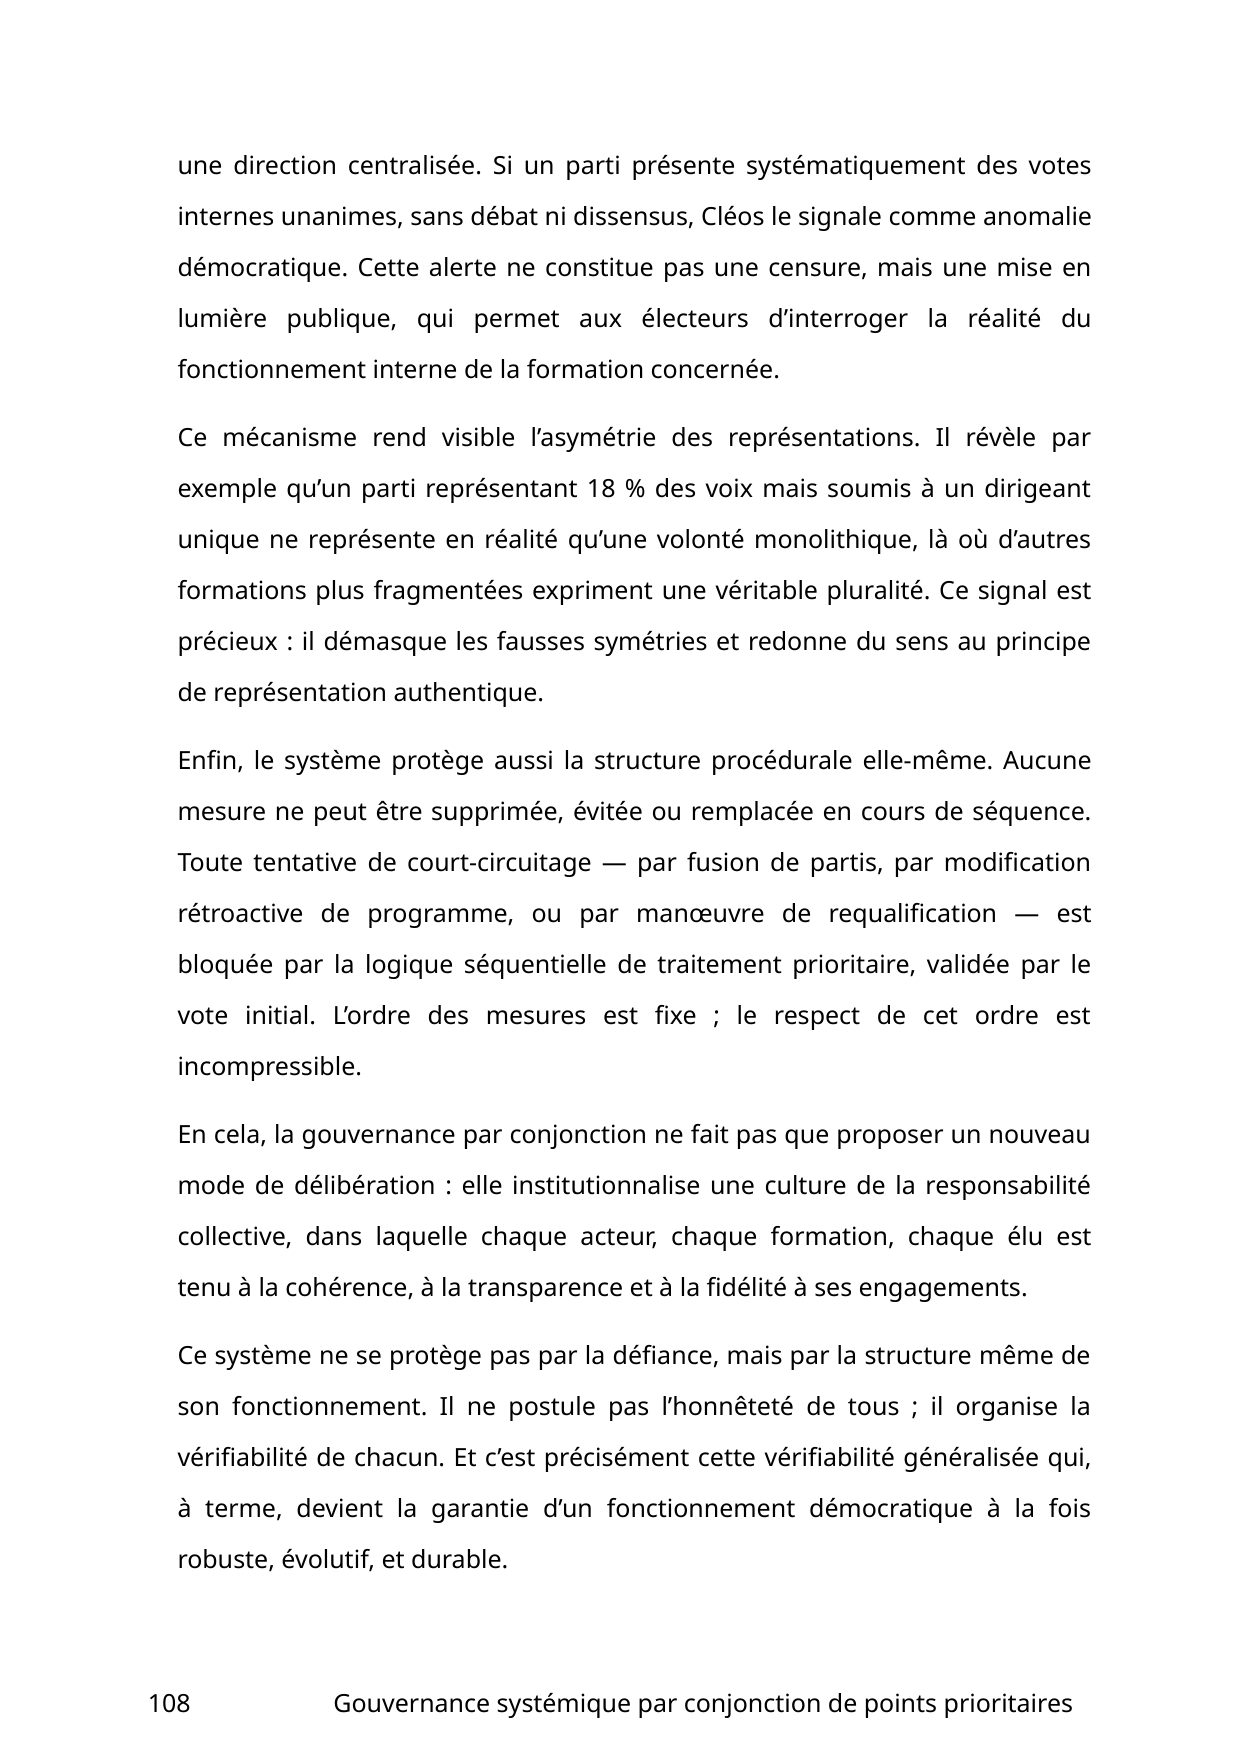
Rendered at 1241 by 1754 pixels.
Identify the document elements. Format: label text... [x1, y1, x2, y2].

text Ce mécanisme rend visible l’asymétrie des représentations. Il révèle par exemple qu’un parti représentant 18 % des voix mais soumis à un dirigeant unique ne représente en réalité qu’une volonté monolithique, là où d’autres formations plus fragmentées expriment une véritable pluralité. Ce signal est précieux : il démasque les fausses symétries et redonne du sens au principe de représentation authentique. [177, 419, 1092, 709]
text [177, 148, 1092, 386]
text Enfin, le système protège aussi la structure procédurale elle-même. Aucune mesure ne peut être supprimée, évitée ou remplacée en cours de séquence. Toute tentative de court-circuitage — par fusion de partis, par modification rétroactive de programme, ou par manœuvre de requalification — est bloquée par la logique séquentielle de traitement prioritaire, validée par le vote initial. L’ordre des mesures est fixe ; le respect de cet ordre est incompressible. [177, 742, 1092, 1083]
text Ce système ne se protège pas par la défiance, mais par la structure même de son fonctionnement. Il ne postule pas l’honnêteté de tous ; il organise la vérifiabilité de chacun. Et c’est précisément cette vérifiabilité généralisée qui, à terme, devient la garantie d’un fonctionnement démocratique à la fois robuste, évolutif, et durable. [177, 1337, 1092, 1576]
text En cela, la gouvernance par conjonction ne fait pas que proposer un nouveau mode de délibération : elle institutionnalise une culture de la responsabilité collective, dans laquelle chaque acteur, chaque formation, chaque élu est tenu à la cohérence, à la transparence et à la fidélité à ses engagements. [177, 1116, 1092, 1304]
